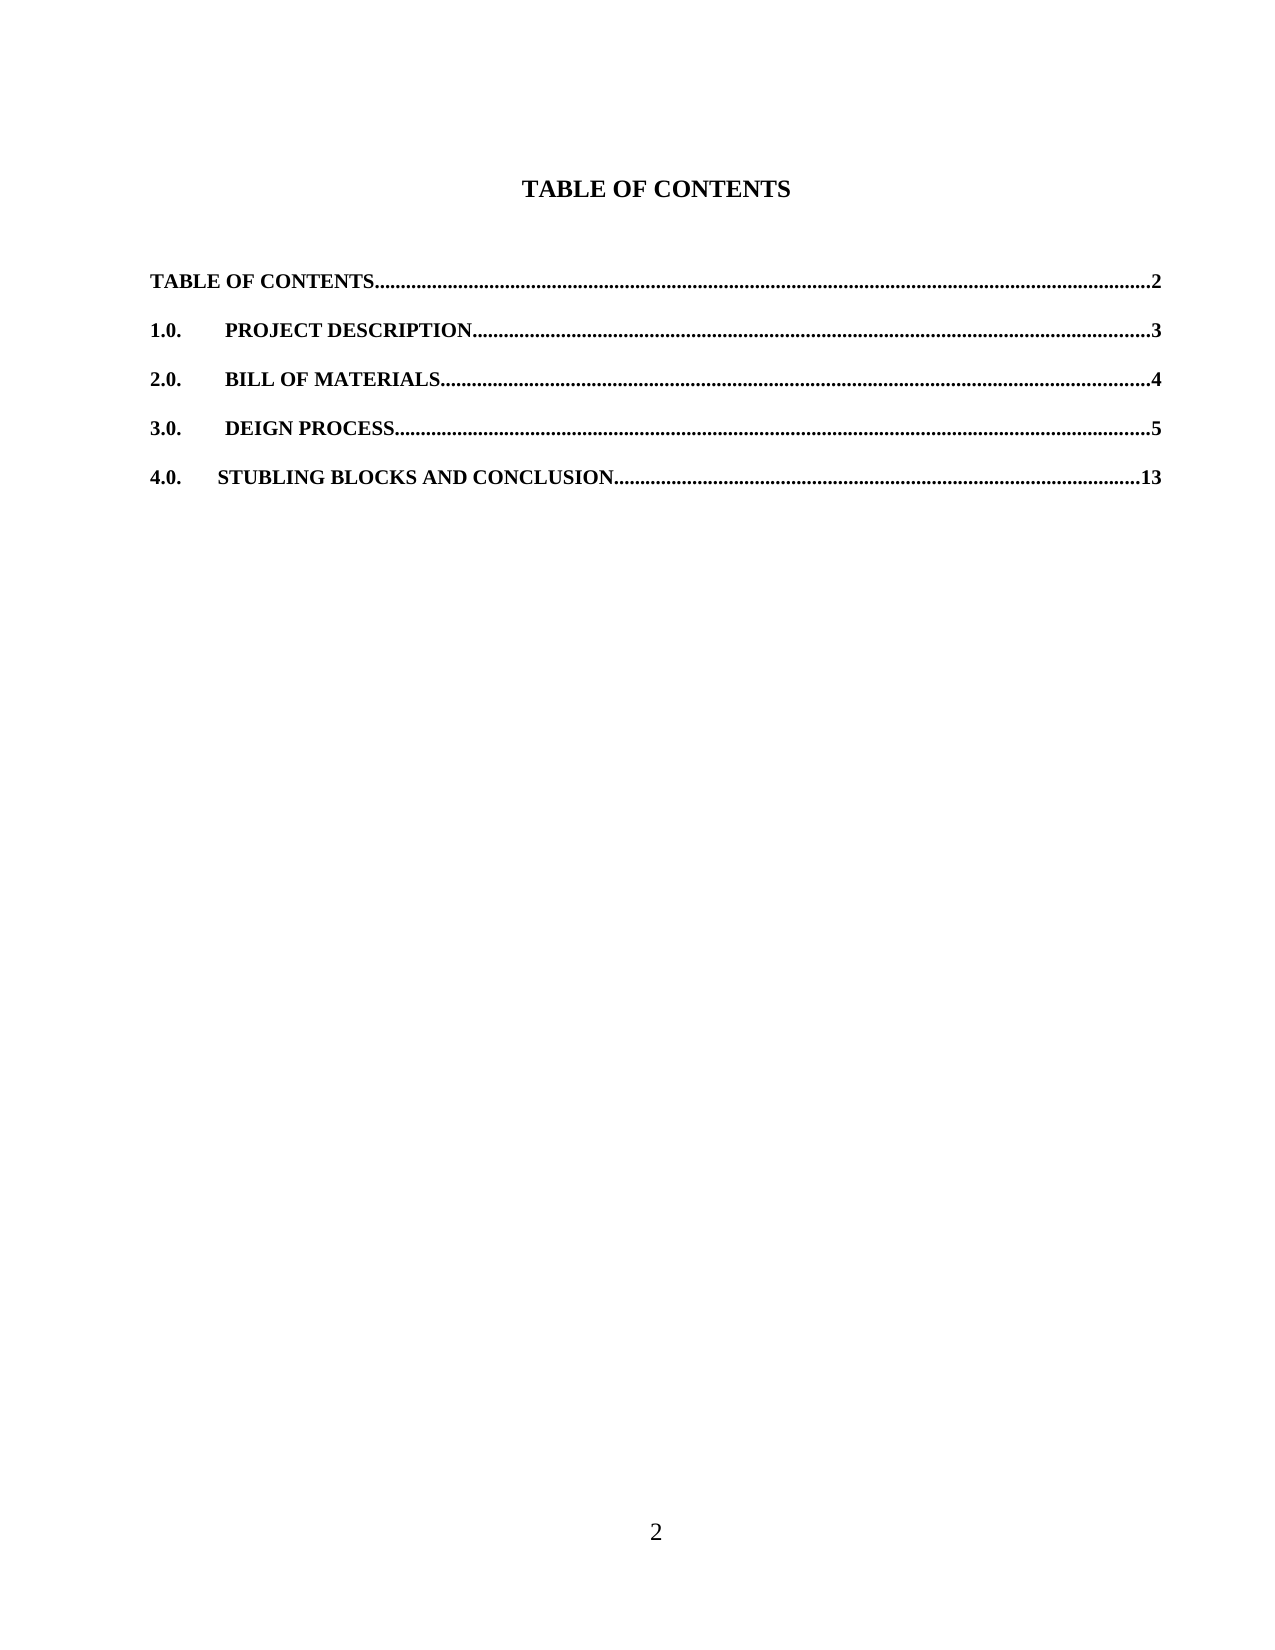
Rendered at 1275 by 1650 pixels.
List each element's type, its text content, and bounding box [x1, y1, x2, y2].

text 4.0. STUBLING BLOCKS AND CONCLUSION 13 [150, 465, 1162, 489]
text 3.0. DEIGN PROCESS 5 [150, 416, 1162, 440]
text TABLE OF CONTENTS 2 [150, 269, 1162, 293]
subtitle TABLE OF CONTENTS [150, 174, 1162, 203]
text 1.0. PROJECT DESCRIPTION 3 [150, 318, 1162, 342]
text 2.0. BILL OF MATERIALS 4 [150, 367, 1162, 391]
